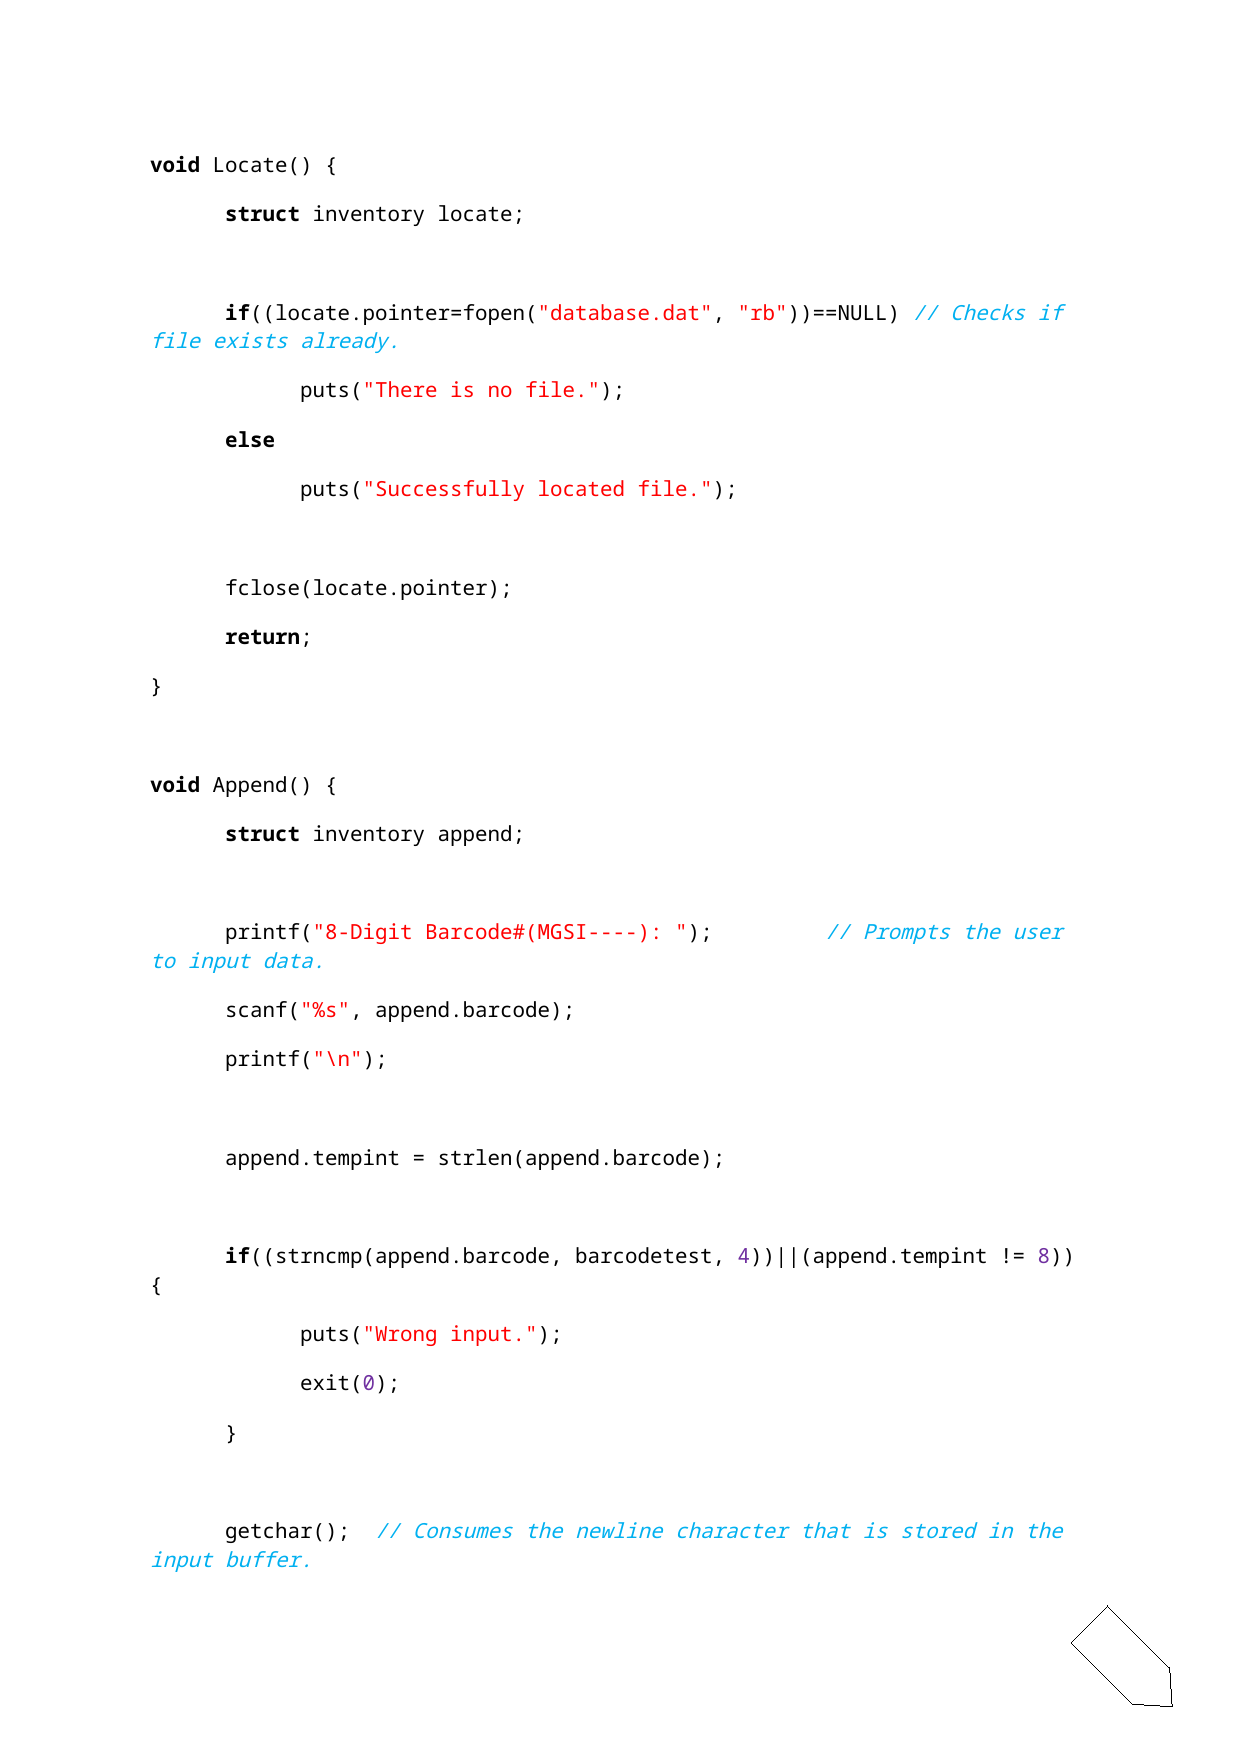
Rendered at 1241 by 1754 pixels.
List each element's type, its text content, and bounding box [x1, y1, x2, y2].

text else [150, 425, 1090, 453]
text append.tempint = strlen(append.barcode); [150, 1143, 1090, 1171]
text printf("8-Digit Barcode#(MGSI----): "); // Prompts the user to input data. [150, 917, 1090, 974]
text return; [150, 622, 1090, 650]
text void Locate() { [150, 150, 1090, 178]
text fclose(locate.pointer); [150, 573, 1090, 601]
text struct inventory append; [150, 819, 1090, 847]
text puts("Successfully located file."); [150, 474, 1090, 502]
text if((locate.pointer=fopen("database.dat", "rb"))==NULL) // Checks if file exists already. [150, 298, 1090, 355]
text void Append() { [150, 770, 1090, 798]
text getchar(); // Consumes the newline character that is stored in the input buffer. [150, 1516, 1090, 1573]
text puts("Wrong input."); [150, 1319, 1090, 1348]
text struct inventory locate; [150, 199, 1090, 228]
text scanf("%s", append.barcode); [150, 995, 1090, 1024]
text puts("There is no file."); [150, 376, 1090, 404]
text exit(0); [150, 1368, 1090, 1397]
text if((strncmp(append.barcode, barcodetest, 4))||(append.tempint != 8)) { [150, 1242, 1090, 1298]
text } [150, 1418, 1090, 1446]
text printf("\n"); [150, 1044, 1090, 1073]
text } [150, 671, 1090, 699]
